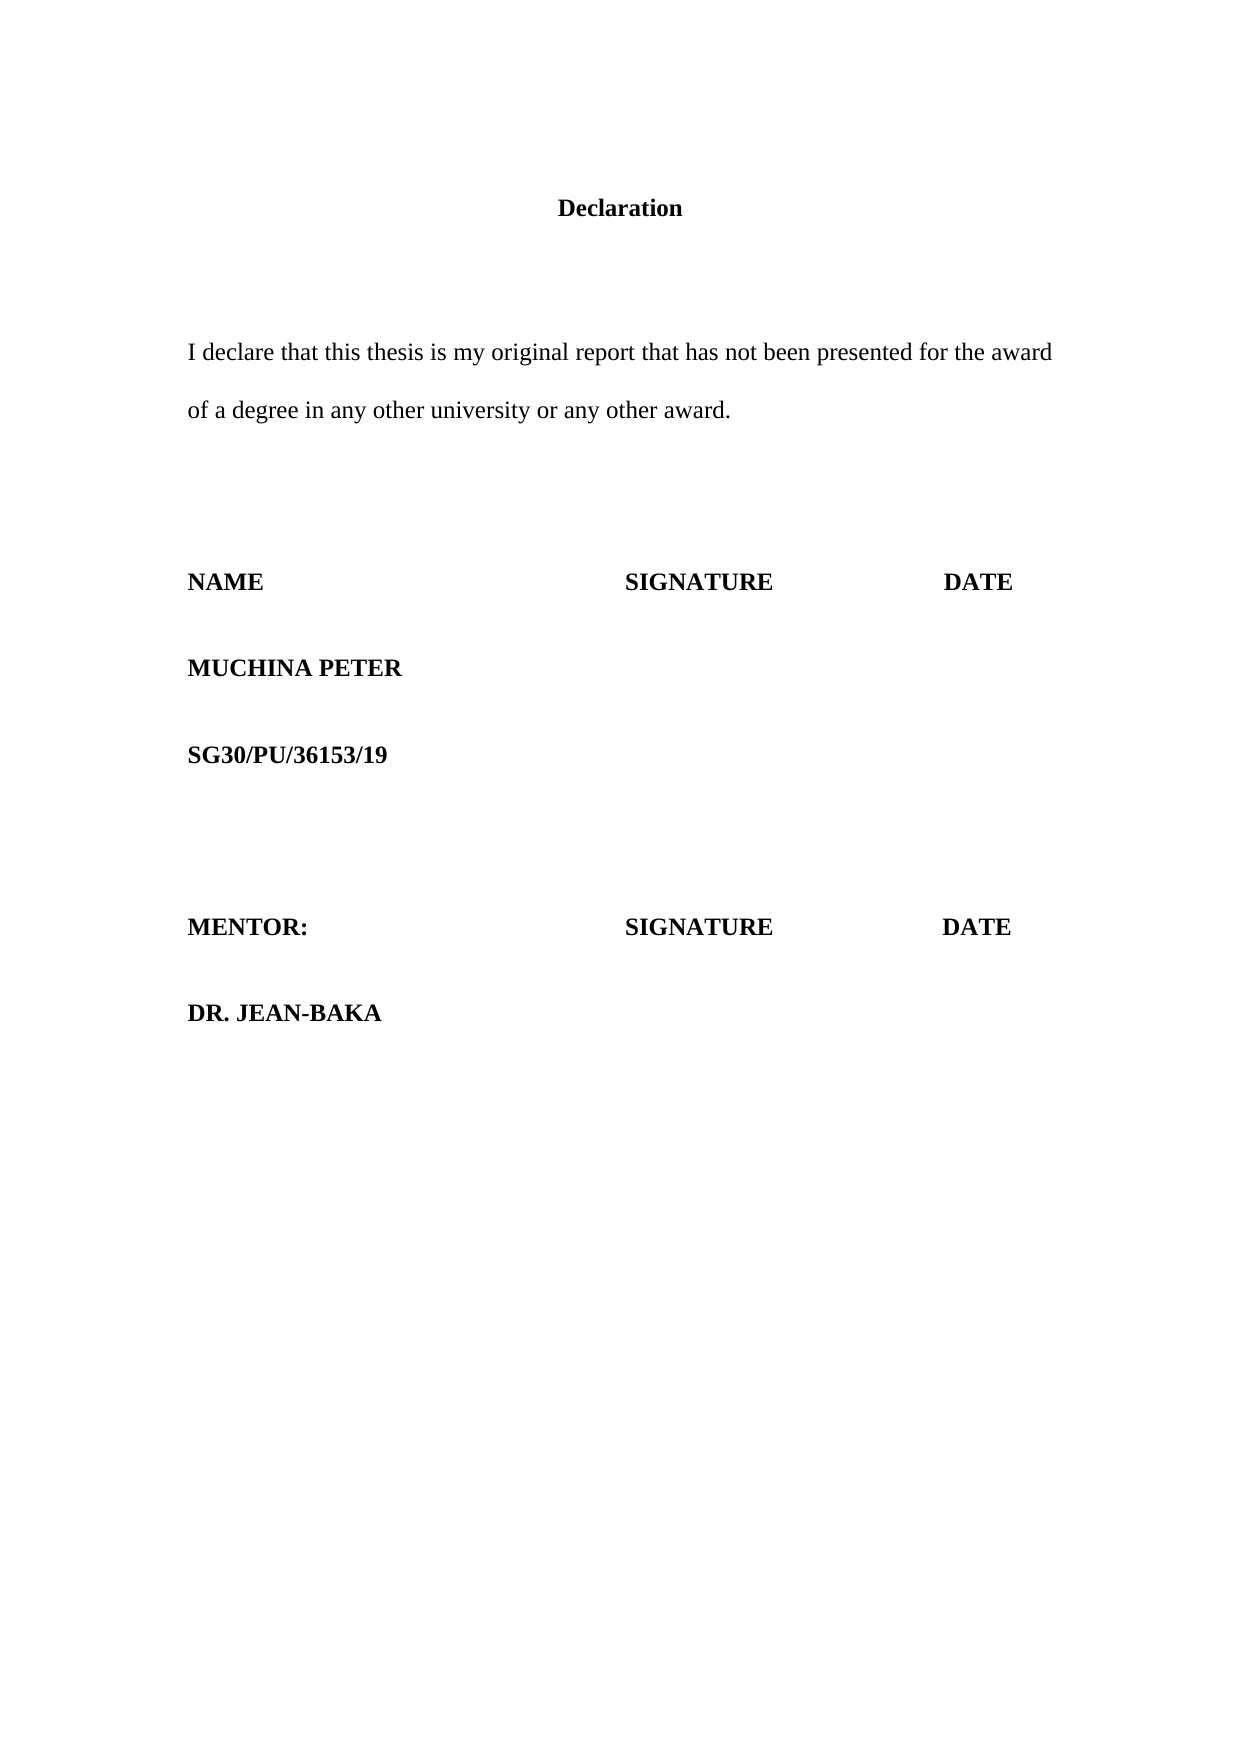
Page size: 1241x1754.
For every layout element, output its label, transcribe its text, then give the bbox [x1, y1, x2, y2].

text Declaration [187, 193, 1053, 222]
text NAME SIGNATURE DATE [187, 567, 1053, 595]
text MUCHINA PETER [187, 653, 1053, 682]
text MENTOR: SIGNATURE DATE [187, 912, 1053, 941]
text DR. JEAN-BAKA [187, 998, 1053, 1027]
text I declare that this thesis is my original report that has not been presented for the award of a degree in any other university or any other award. [187, 337, 1053, 423]
text SG30/PU/36153/19 [187, 740, 1053, 769]
